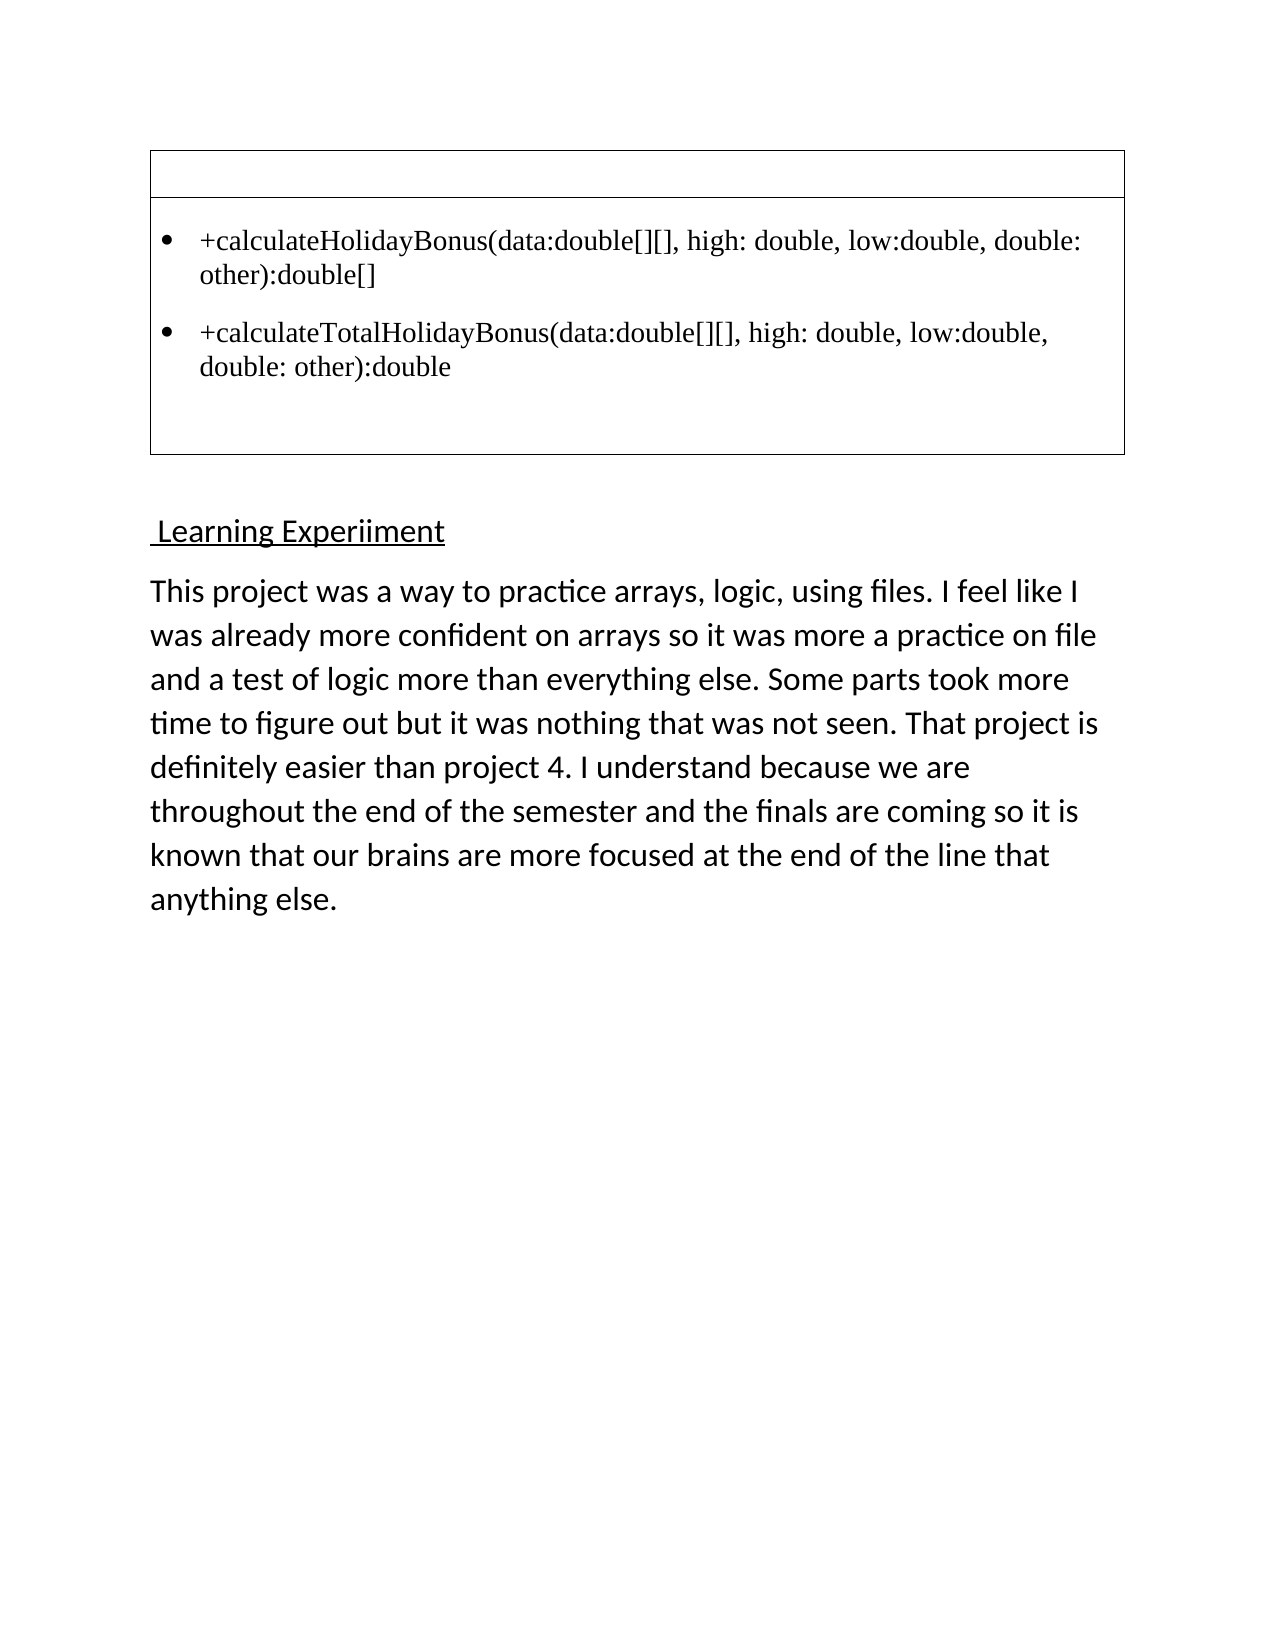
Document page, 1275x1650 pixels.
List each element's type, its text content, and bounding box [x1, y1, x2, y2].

table_cell +calculateHolidayBonus(data:double[][], high: double, low:double, double: other):double[] +calculateTotalHolidayBonus(data:double[][], high: double, low:double, double: other):double [151, 198, 1124, 453]
text Learning Experiiment [150, 510, 1125, 550]
table_cell [151, 151, 1124, 197]
text This project was a way to practice arrays, logic, using files. I feel like I was already more confident on arrays so it was more a practice on file and a test of logic more than everything else. Some parts took more time to figure out but it was nothing that was not seen. That project is definitely easier than project 4. I understand because we are throughout the end of the semester and the finals are coming so it is known that our brains are more focused at the end of the line that anything else. [150, 570, 1125, 919]
